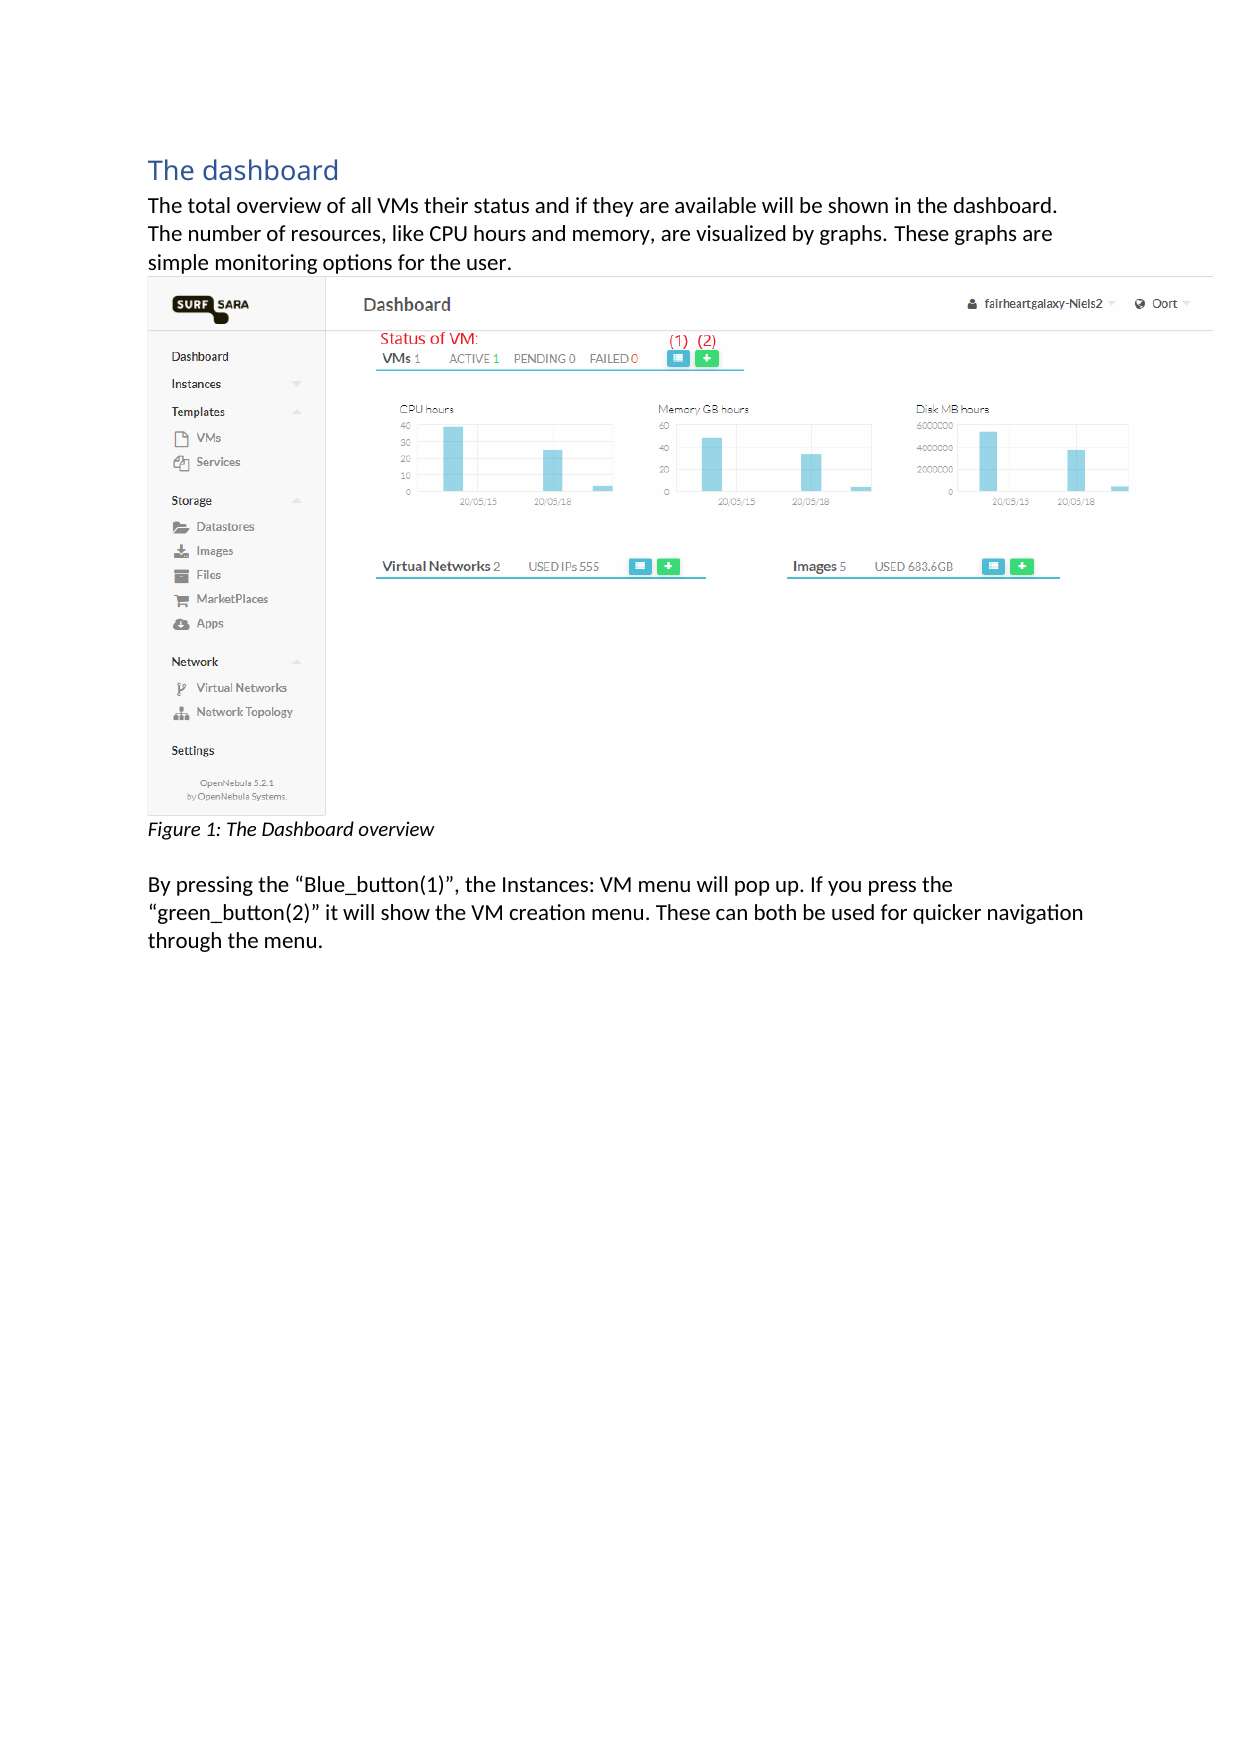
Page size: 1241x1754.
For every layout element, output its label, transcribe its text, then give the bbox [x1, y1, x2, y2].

subtitle The dashboard [148, 152, 1093, 189]
text The total overview of all VMs their status and if they are available will be shown in the dashboard. The number of resources, like CPU hours and memory, are visualized by graphs. These graphs are simple monitoring options for the user. [148, 192, 1093, 275]
text Figure 1: The Dashboard overview [148, 817, 1093, 842]
picture [147, 275, 1213, 817]
text By pressing the “Blue_button(1)”, the Instances: VM menu will pop up. If you press the “green_button(2)” it will show the VM creation menu. These can both be used for quicker navigation through the menu. [148, 870, 1093, 954]
